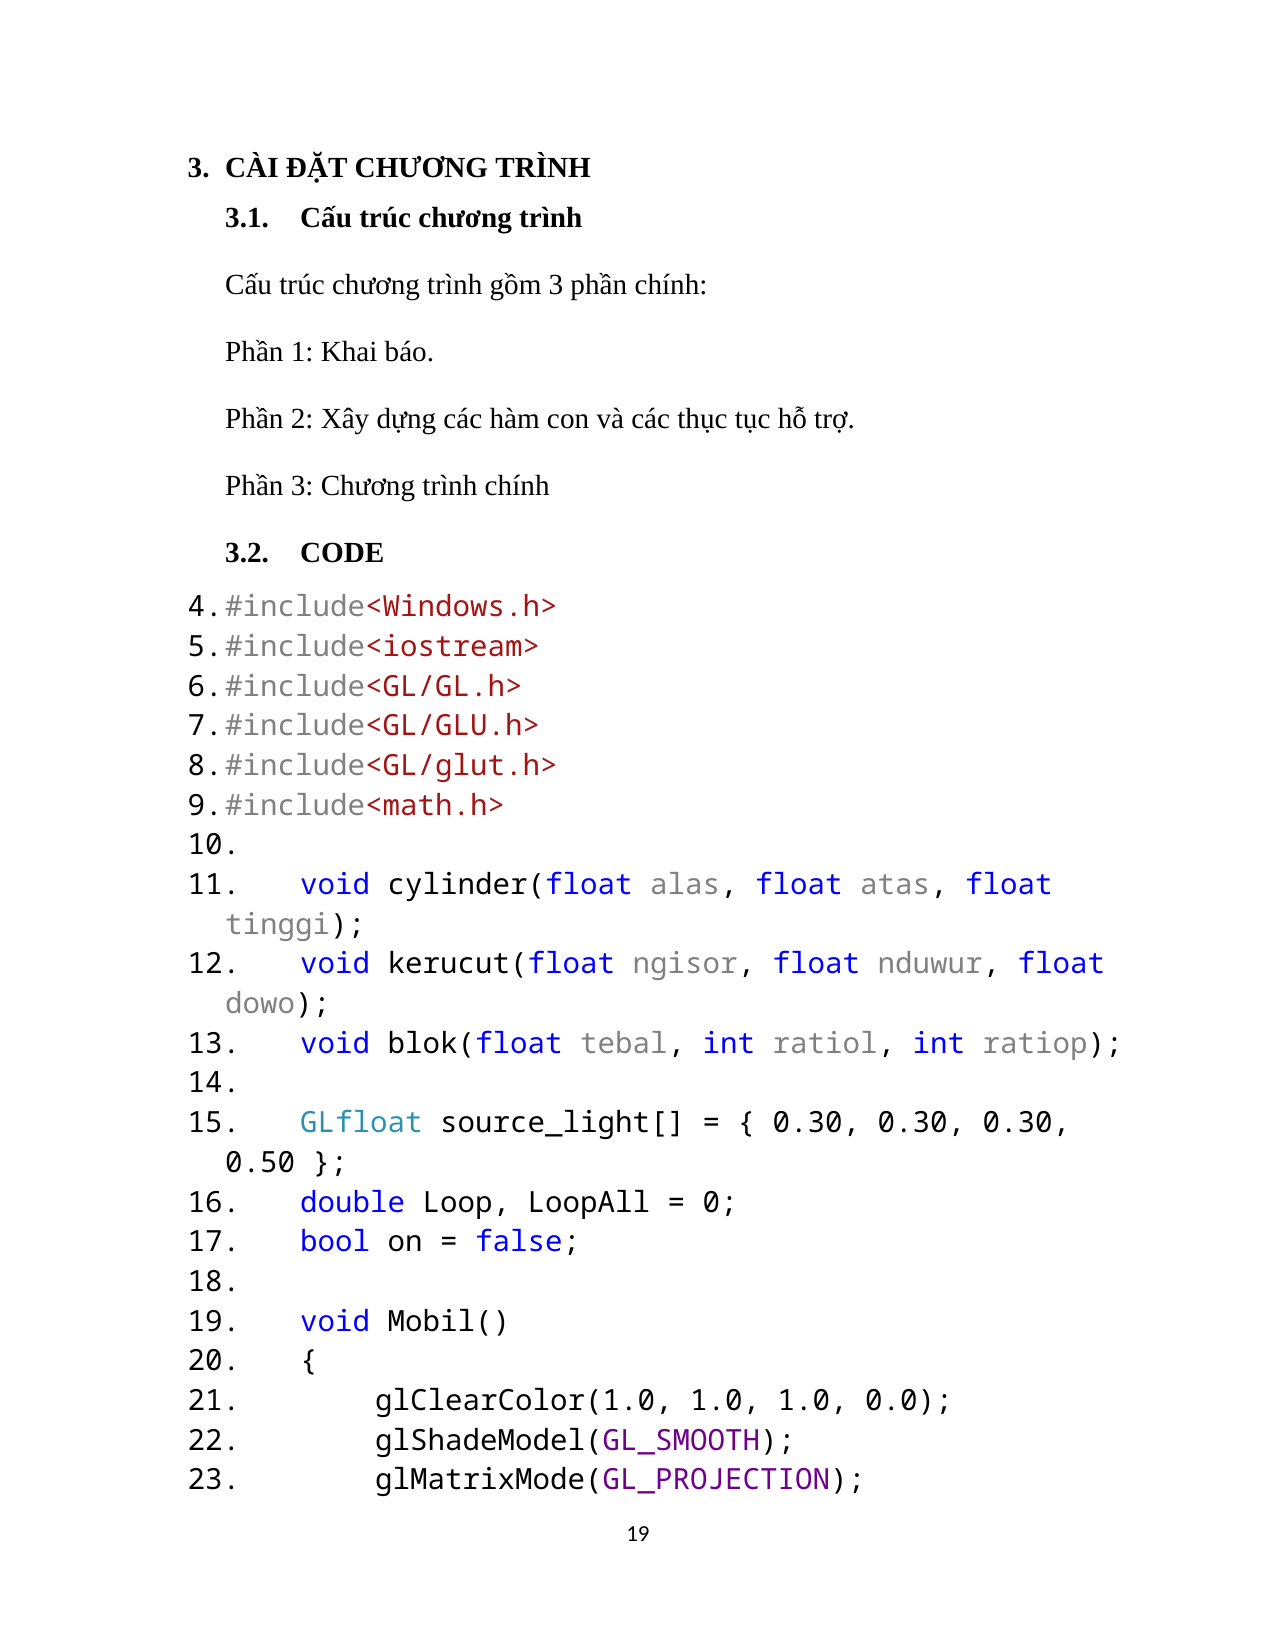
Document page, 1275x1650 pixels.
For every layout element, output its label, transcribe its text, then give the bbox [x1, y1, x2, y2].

list #include<GL/glut.h> [187, 744, 1125, 784]
list #include<GL/GL.h> [187, 665, 1125, 704]
list glClearColor(1.0, 1.0, 1.0, 0.0); [187, 1379, 1125, 1419]
list bool on = false; [187, 1221, 1125, 1260]
list { [187, 1339, 1125, 1379]
list CÀI ĐẶT CHƯƠNG TRÌNH [187, 150, 1125, 183]
list #include<GL/GLU.h> [187, 704, 1125, 744]
list double Loop, LoopAll = 0; [187, 1181, 1125, 1221]
list GLfloat source_light[] = { 0.30, 0.30, 0.30, 0.50 }; [187, 1101, 1125, 1181]
list #include<math.h> [187, 784, 1125, 824]
list glMatrixMode(GL_PROJECTION); [187, 1459, 1125, 1498]
text Phần 2: Xây dựng các hàm con và các thục tục hỗ trợ. [225, 401, 1125, 435]
list void kerucut(float ngisor, float nduwur, float dowo); [187, 943, 1125, 1022]
list void cylinder(float alas, float atas, float tinggi); [187, 863, 1125, 943]
list #include<iostream> [187, 625, 1125, 665]
list void blok(float tebal, int ratiol, int ratiop); [187, 1022, 1125, 1062]
list CODE [225, 535, 1125, 569]
list #include<Windows.h> [187, 586, 1125, 625]
text Cấu trúc chương trình gồm 3 phần chính: [225, 267, 1125, 301]
list glShadeModel(GL_SMOOTH); [187, 1419, 1125, 1459]
text Phần 1: Khai báo. [225, 334, 1125, 368]
text Phần 3: Chương trình chính [225, 468, 1125, 502]
list void Mobil() [187, 1300, 1125, 1339]
list Cấu trúc chương trình [225, 200, 1125, 234]
